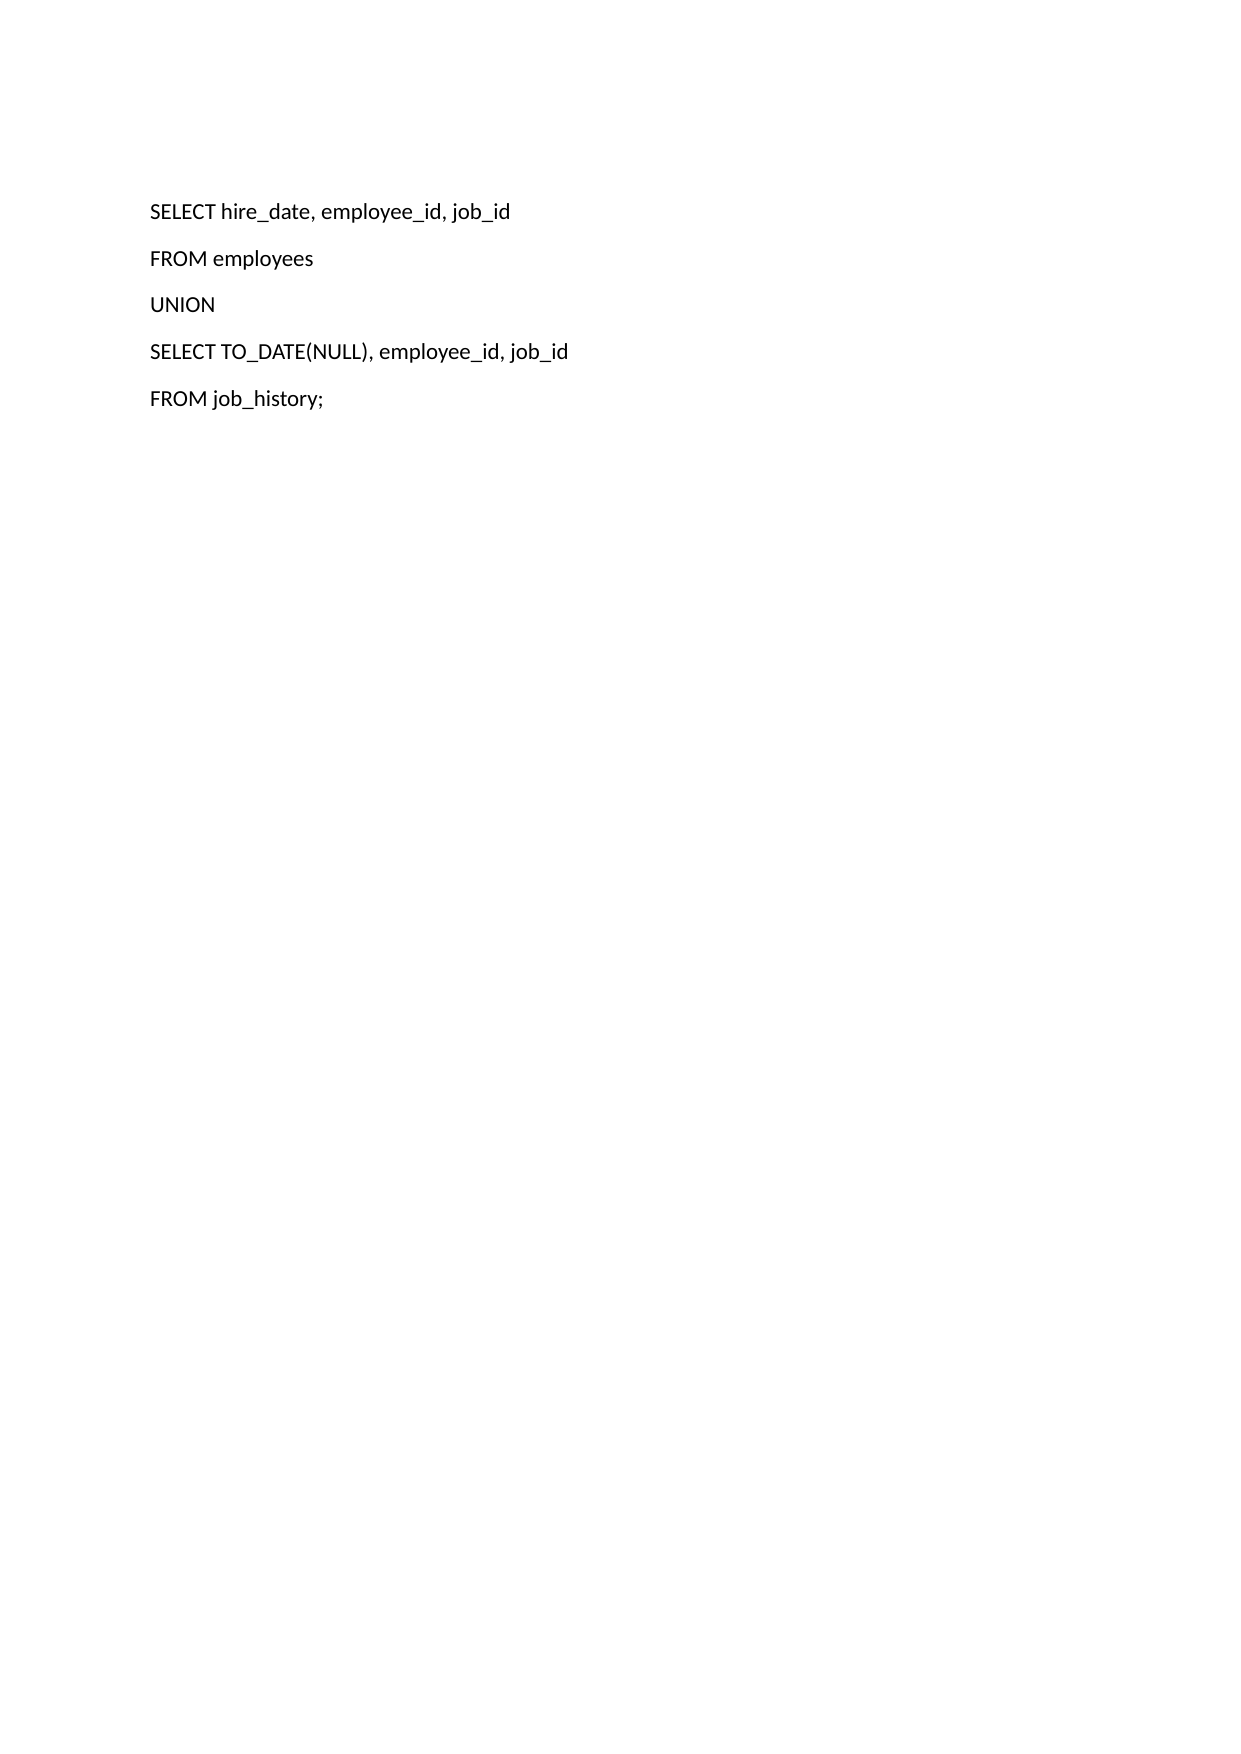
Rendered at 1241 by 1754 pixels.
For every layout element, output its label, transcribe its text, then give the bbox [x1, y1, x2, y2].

text SELECT TO_DATE(NULL), employee_id, job_id [150, 337, 1090, 366]
text SELECT hire_date, employee_id, job_id [150, 197, 1090, 225]
text UNION [150, 291, 1090, 319]
text FROM job_history; [150, 384, 1090, 412]
text FROM employees [150, 244, 1090, 272]
